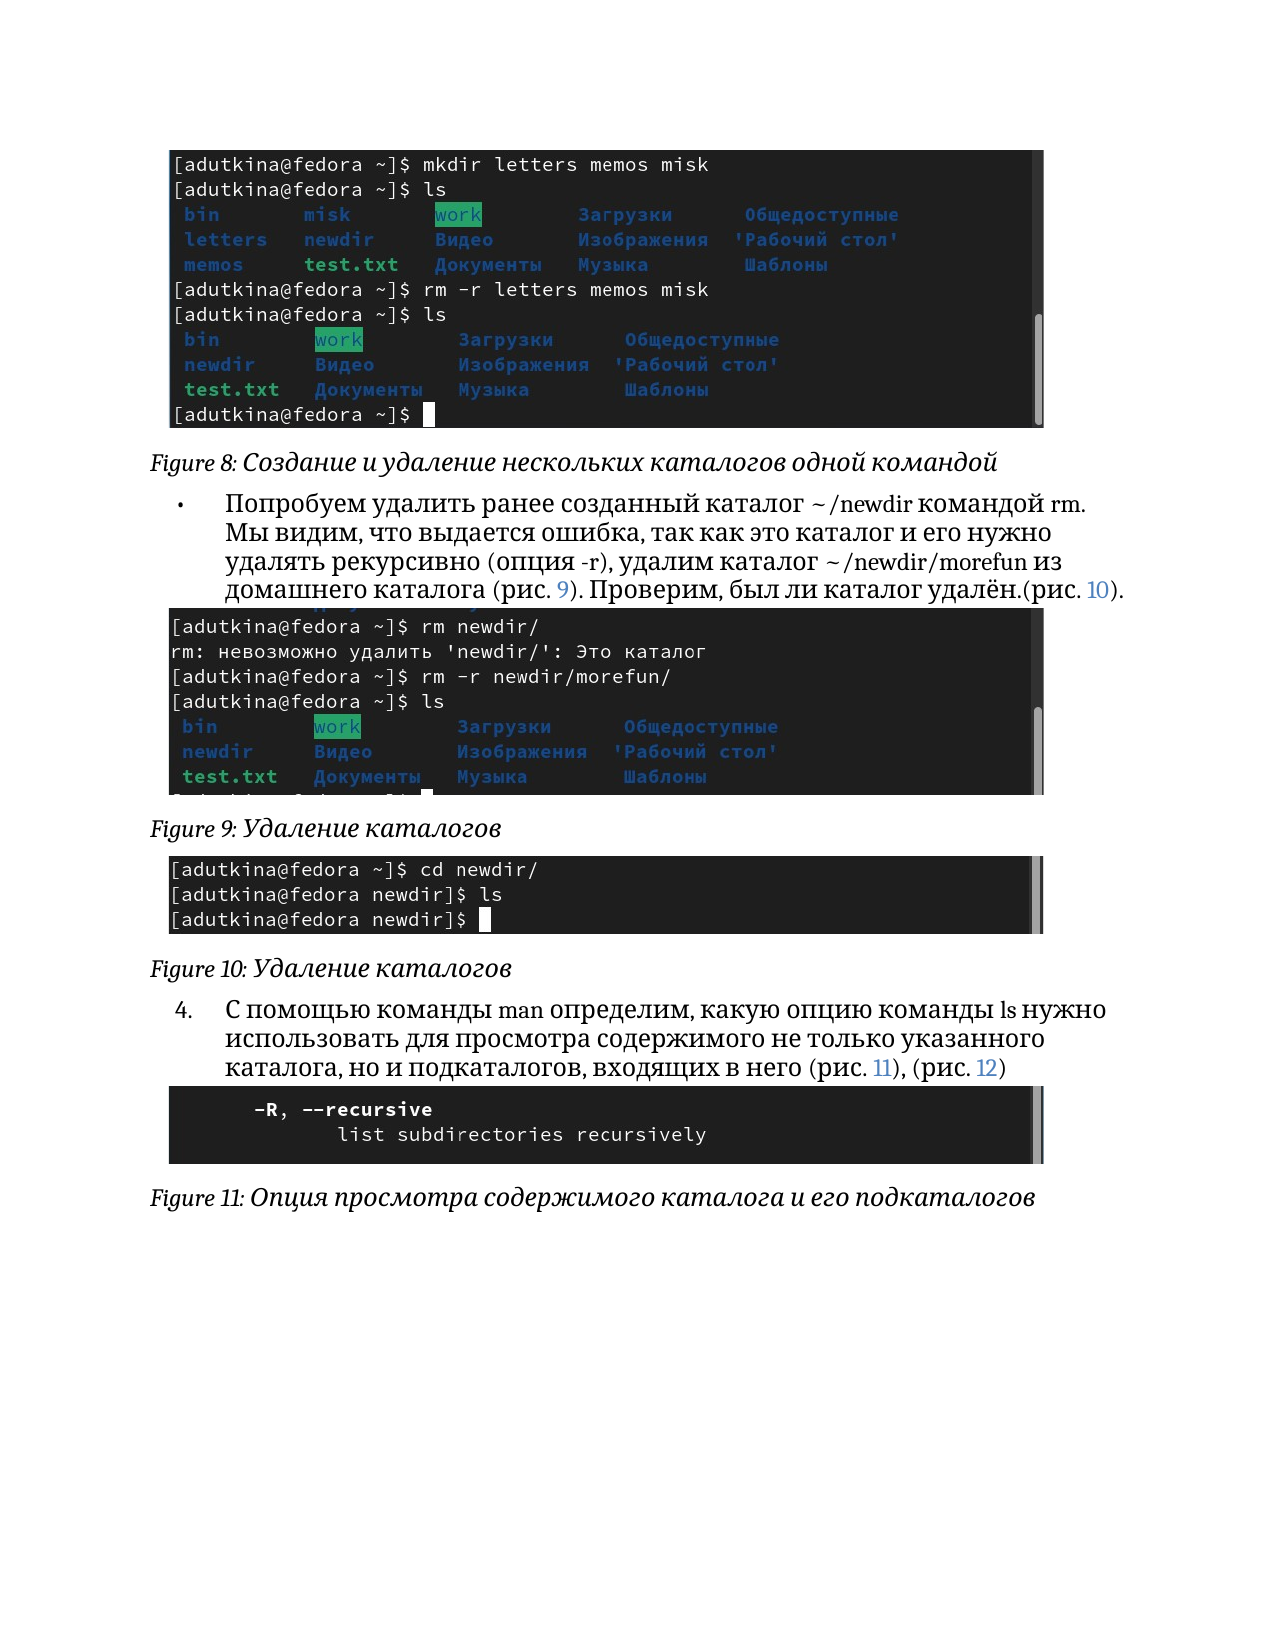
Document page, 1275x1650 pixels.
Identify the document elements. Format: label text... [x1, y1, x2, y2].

picture [168, 856, 1044, 934]
text Figure 11: Опция просмотра содержимого каталога и его подкаталогов [150, 1184, 1125, 1213]
text Figure 10: Удаление каталогов [150, 955, 1125, 983]
picture [168, 608, 1044, 795]
list Попробуем удалить ранее созданный каталог ~/newdir командой rm. Мы видим, что выдается ошибка, так как это каталог и его нужно удалять рекурсивно (опция -r), удалим каталог ~/newdir/morefun из домашнего каталога (рис. 9). Проверим, был ли каталог удалён.(рис. 10). [175, 490, 1125, 605]
text Figure 9: Удаление каталогов [150, 815, 1125, 844]
list С помощью команды man определим, какую опцию команды ls нужно использовать для просмотра содержимого не только указанного каталога, но и подкаталогов, входящих в него (рис. 11), (рис. 12) [175, 996, 1125, 1082]
text Figure 8: Создание и удаление нескольких каталогов одной командой [150, 449, 1125, 477]
picture [168, 1086, 1044, 1164]
picture [168, 150, 1044, 428]
